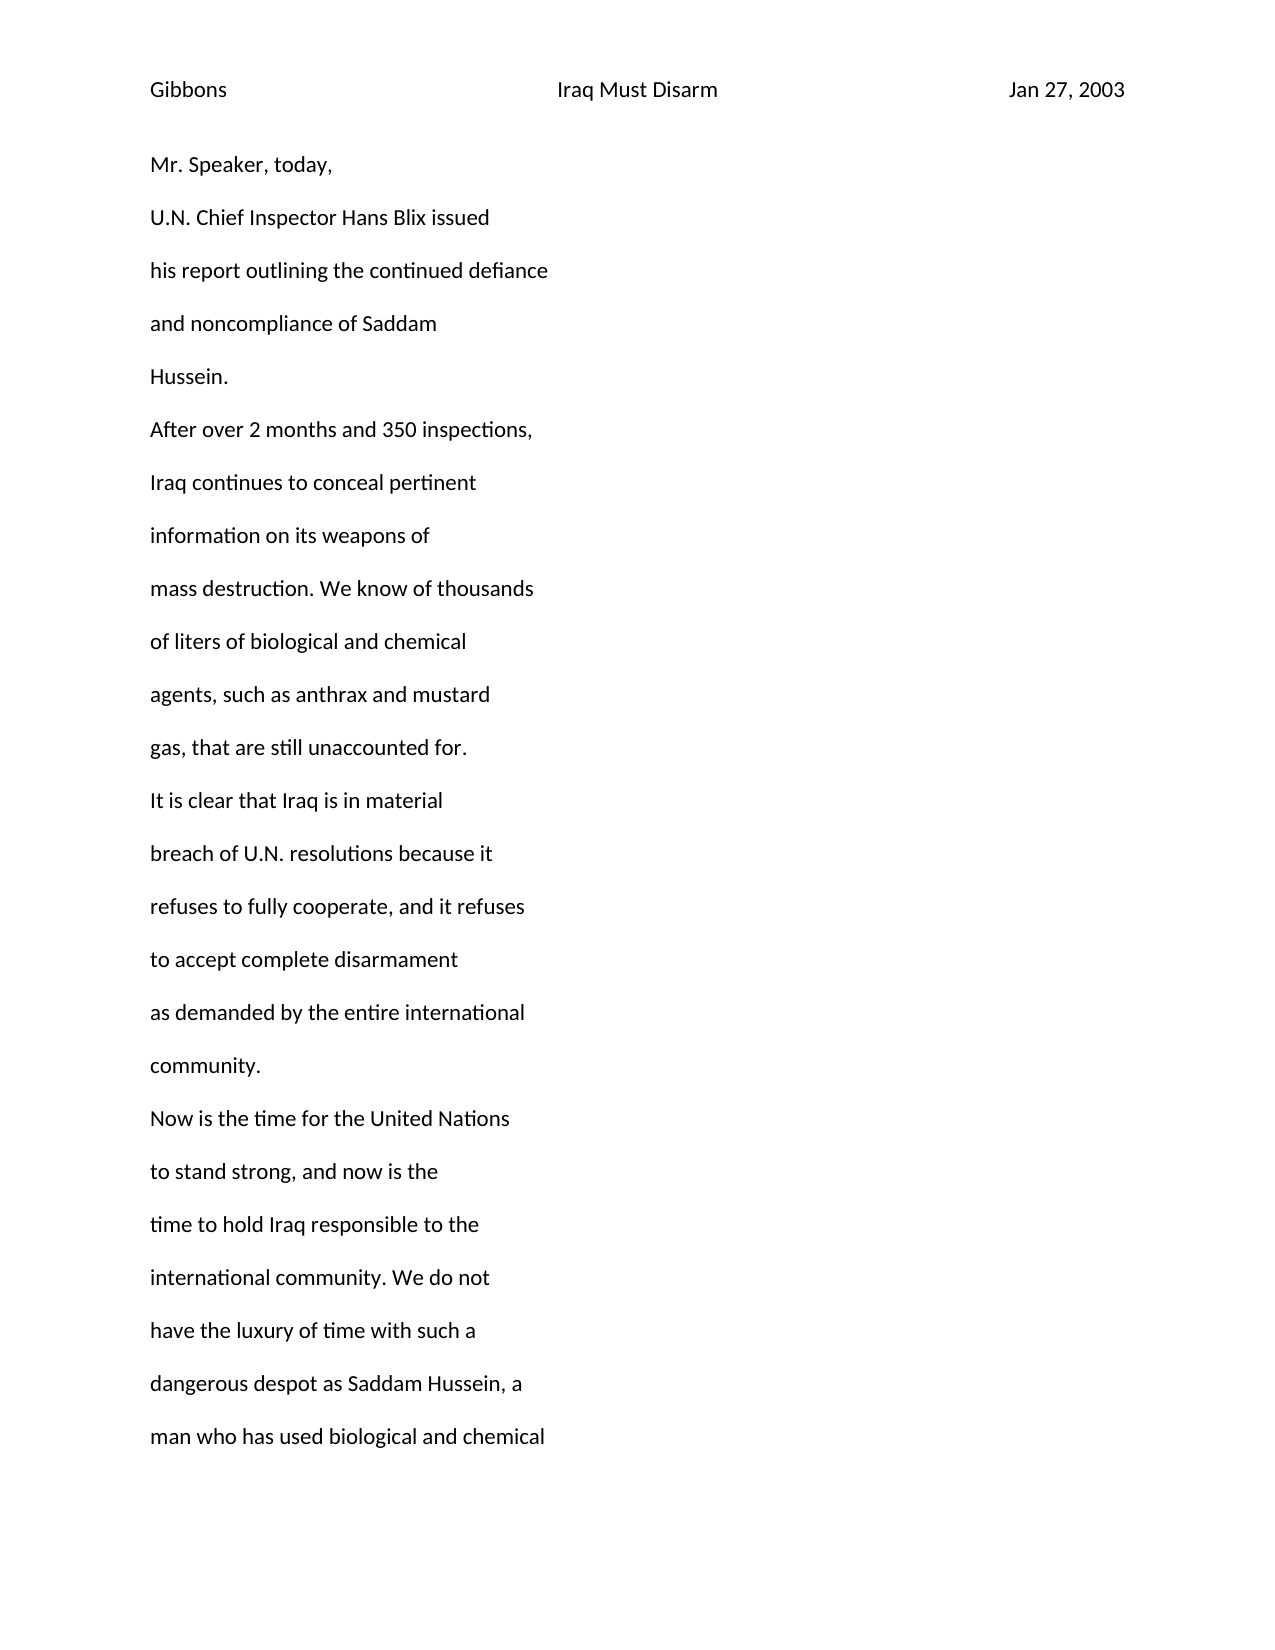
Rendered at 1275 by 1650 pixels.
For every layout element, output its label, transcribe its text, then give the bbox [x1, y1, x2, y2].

text refuses to fully cooperate, and it refuses [150, 892, 1125, 920]
text U.N. Chief Inspector Hans Blix issued [150, 203, 1125, 231]
text dangerous despot as Saddam Hussein, a [150, 1369, 1125, 1397]
text Iraq continues to conceal pertinent [150, 468, 1125, 496]
text It is clear that Iraq is in material [150, 786, 1125, 814]
text agents, such as anthrax and mustard [150, 680, 1125, 708]
text information on its weapons of [150, 521, 1125, 549]
text have the luxury of time with such a [150, 1316, 1125, 1344]
text as demanded by the entire international [150, 998, 1125, 1026]
text to stand strong, and now is the [150, 1157, 1125, 1185]
text After over 2 months and 350 inspections, [150, 415, 1125, 443]
text time to hold Iraq responsible to the [150, 1210, 1125, 1238]
text gas, that are still unaccounted for. [150, 733, 1125, 761]
text to accept complete disarmament [150, 945, 1125, 973]
text man who has used biological and chemical [150, 1422, 1125, 1451]
text community. [150, 1051, 1125, 1079]
text and noncompliance of Saddam [150, 309, 1125, 337]
text breach of U.N. resolutions because it [150, 839, 1125, 867]
text his report outlining the continued defiance [150, 256, 1125, 284]
text international community. We do not [150, 1263, 1125, 1291]
text Hussein. [150, 362, 1125, 390]
text Now is the time for the United Nations [150, 1104, 1125, 1132]
text mass destruction. We know of thousands [150, 574, 1125, 602]
text of liters of biological and chemical [150, 627, 1125, 655]
text Mr. Speaker, today, [150, 150, 1125, 178]
